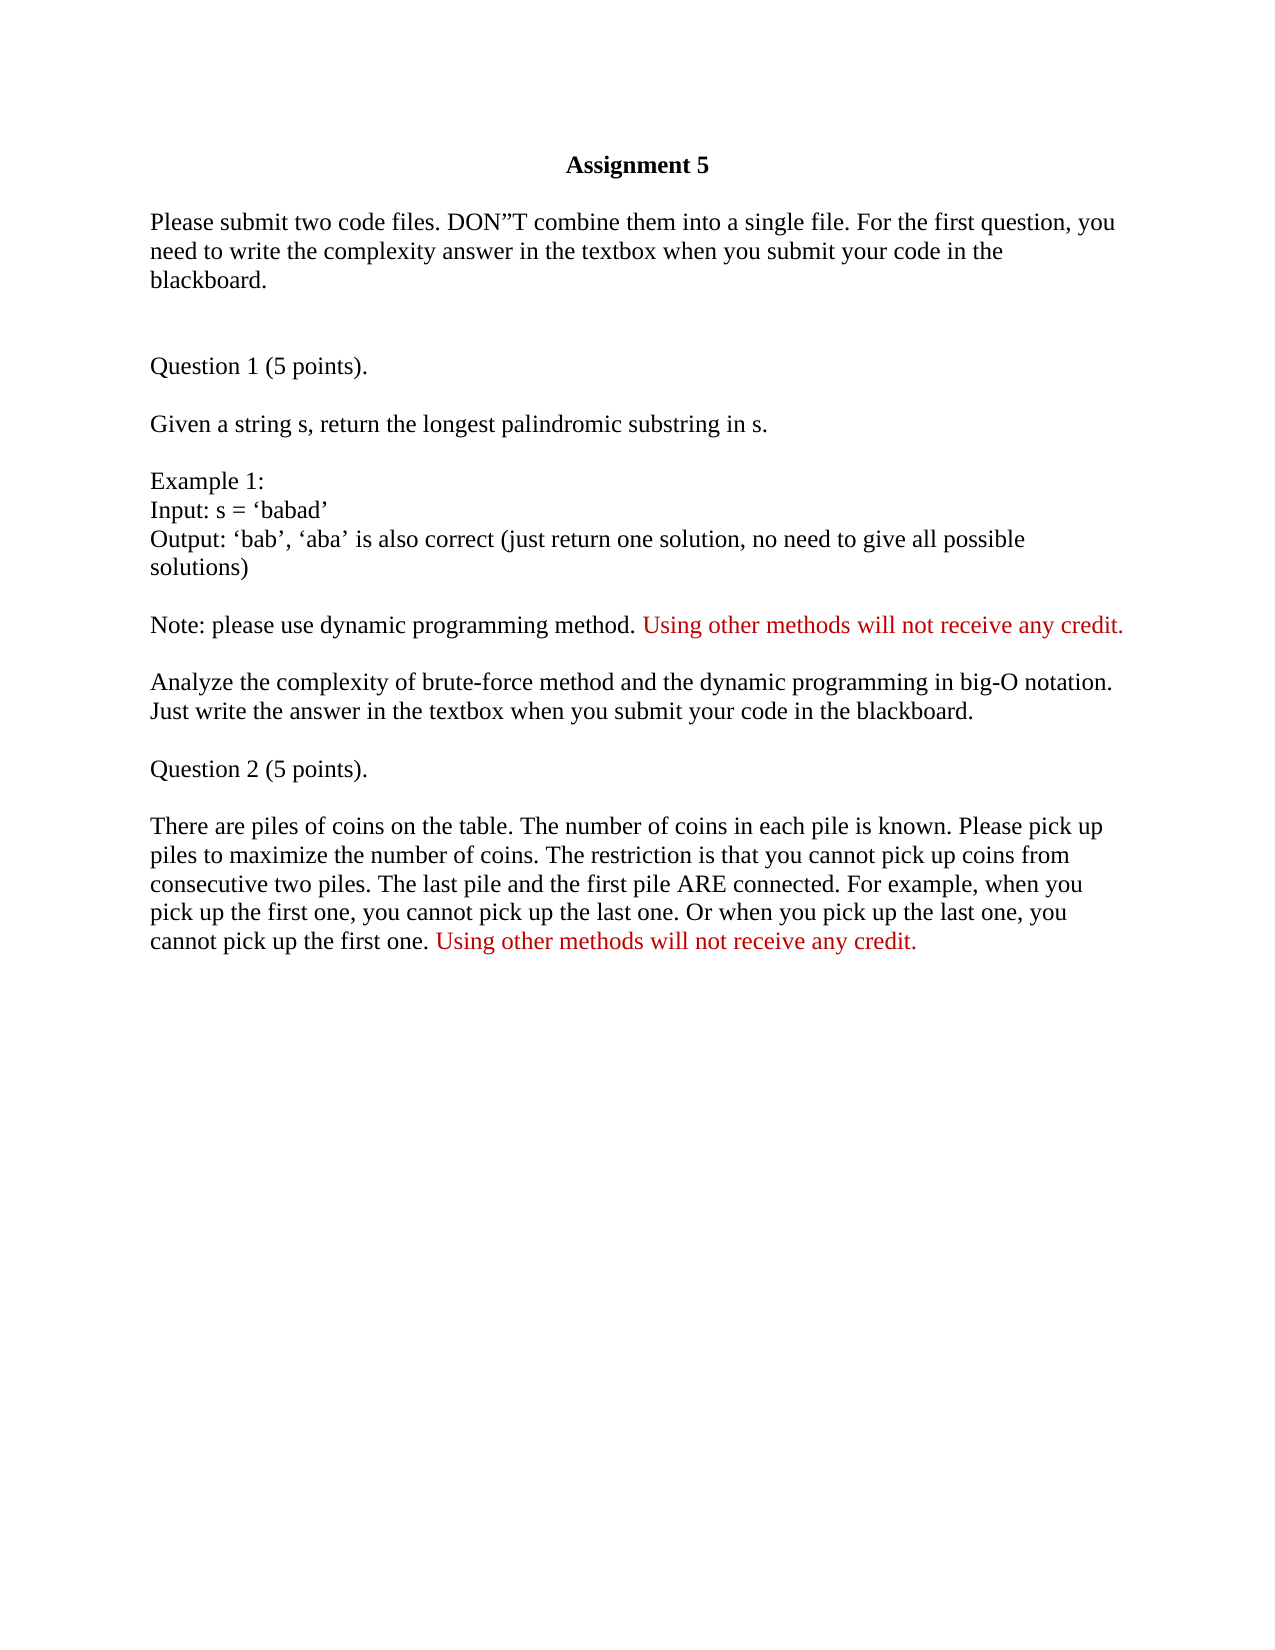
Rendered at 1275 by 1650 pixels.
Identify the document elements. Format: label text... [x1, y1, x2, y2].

text Analyze the complexity of brute-force method and the dynamic programming in big-O notation. Just write the answer in the textbox when you submit your code in the blackboard. [150, 667, 1125, 725]
text Given a string s, return the longest palindromic substring in s. [150, 409, 1125, 437]
text Question 2 (5 points). [150, 754, 1125, 782]
text There are piles of coins on the table. The number of coins in each pile is known. Please pick up piles to maximize the number of coins. The restriction is that you cannot pick up coins from consecutive two piles. The last pile and the first pile ARE connected. For example, when you pick up the first one, you cannot pick up the last one. Or when you pick up the last one, you cannot pick up the first one. Using other methods will not receive any credit. [150, 811, 1125, 955]
text Please submit two code files. DON”T combine them into a single file. For the first question, you need to write the complexity answer in the textbox when you submit your code in the blackboard. [150, 207, 1125, 294]
text Input: s = ‘babad’ [150, 495, 1125, 524]
text Assignment 5 [150, 150, 1125, 179]
text Output: ‘bab’, ‘aba’ is also correct (just return one solution, no need to give all possible solutions) [150, 524, 1125, 581]
text Question 1 (5 points). [150, 351, 1125, 380]
text Note: please use dynamic programming method. Using other methods will not receive any credit. [150, 610, 1125, 639]
text Example 1: [150, 466, 1125, 495]
